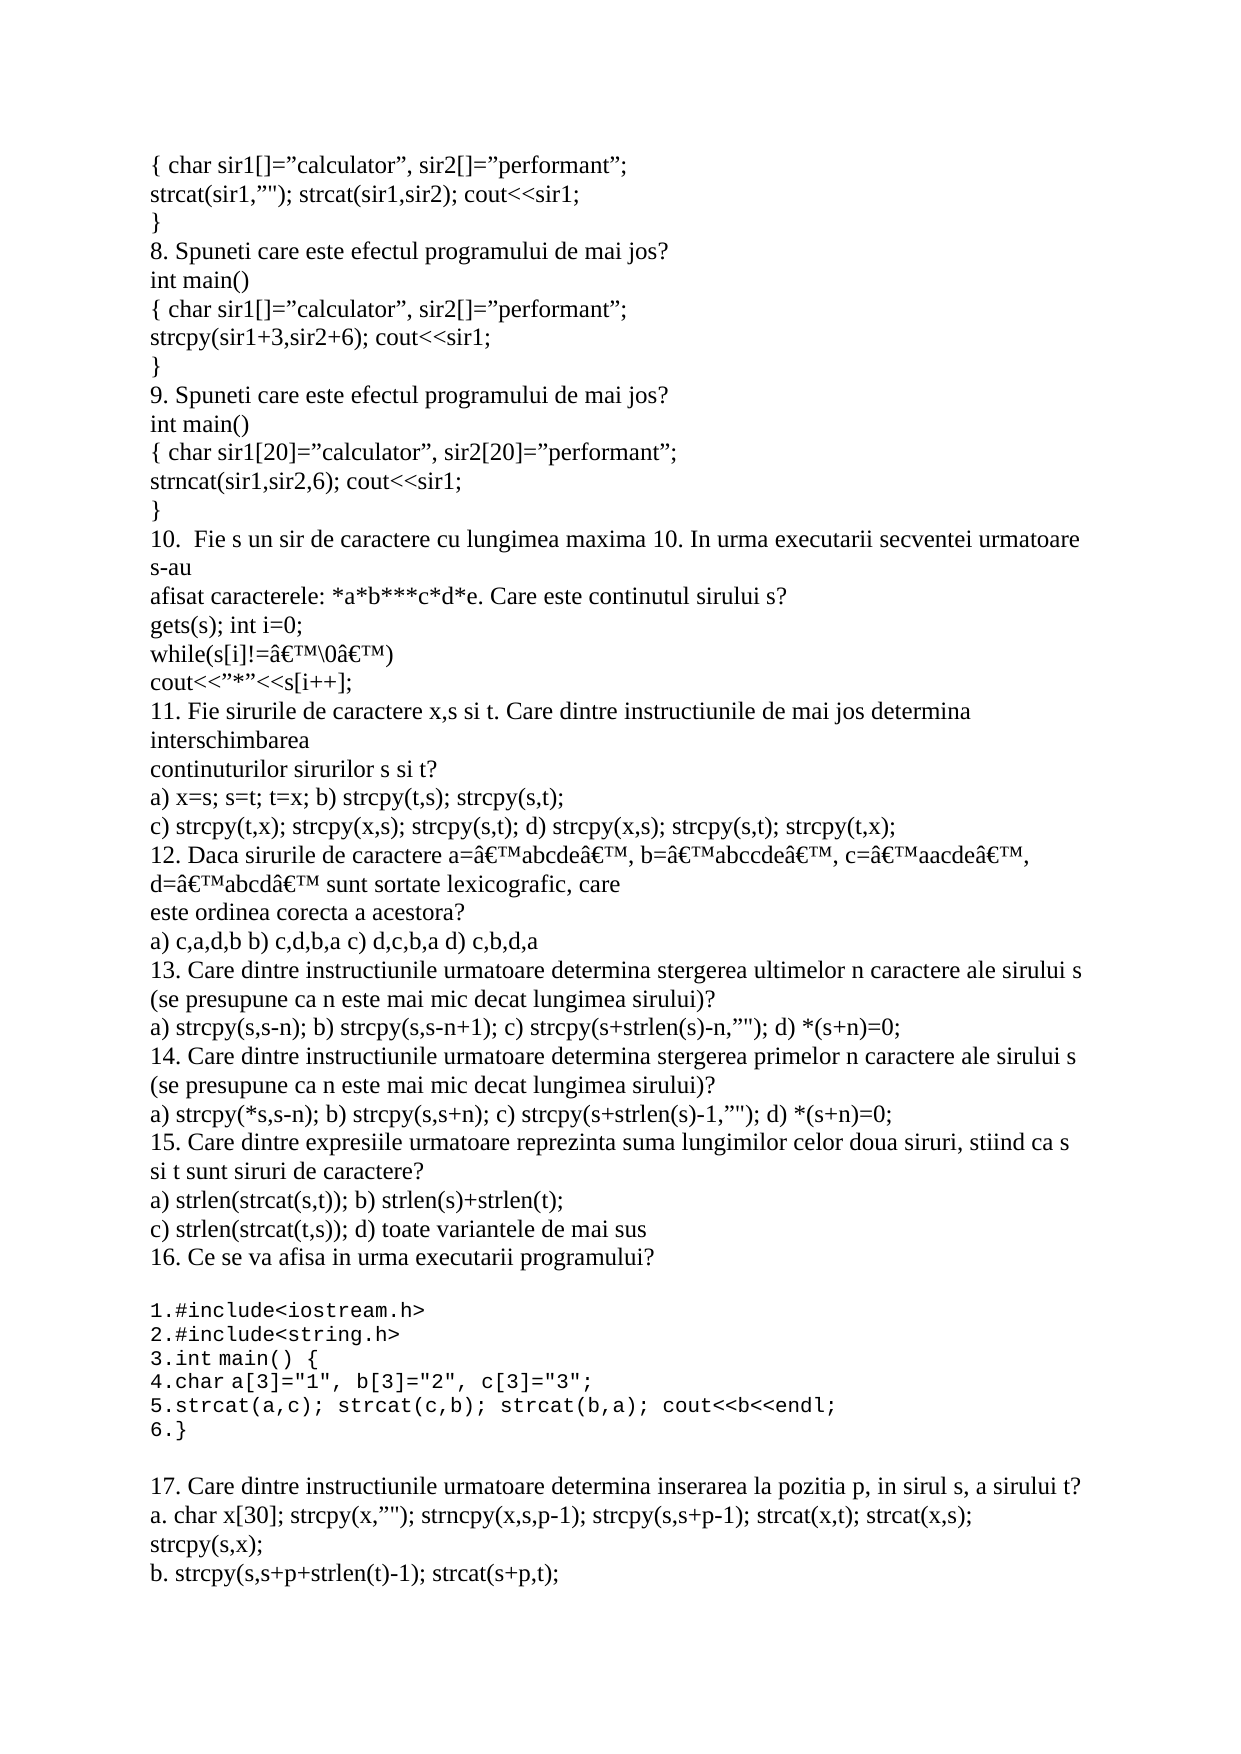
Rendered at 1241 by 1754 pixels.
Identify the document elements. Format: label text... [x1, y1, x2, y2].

text 1.#include<iostream.h> [150, 1300, 1090, 1324]
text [150, 150, 1090, 1271]
text 3.int main() { [150, 1348, 1090, 1371]
text 4.char a[3]="1", b[3]="2", c[3]="3"; [150, 1371, 1090, 1395]
text 2.#include<string.h> [150, 1324, 1090, 1348]
text 6.} [150, 1419, 1090, 1442]
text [150, 1471, 1090, 1586]
text 5.strcat(a,c); strcat(c,b); strcat(b,a); cout<<b<<endl; [150, 1395, 1090, 1419]
